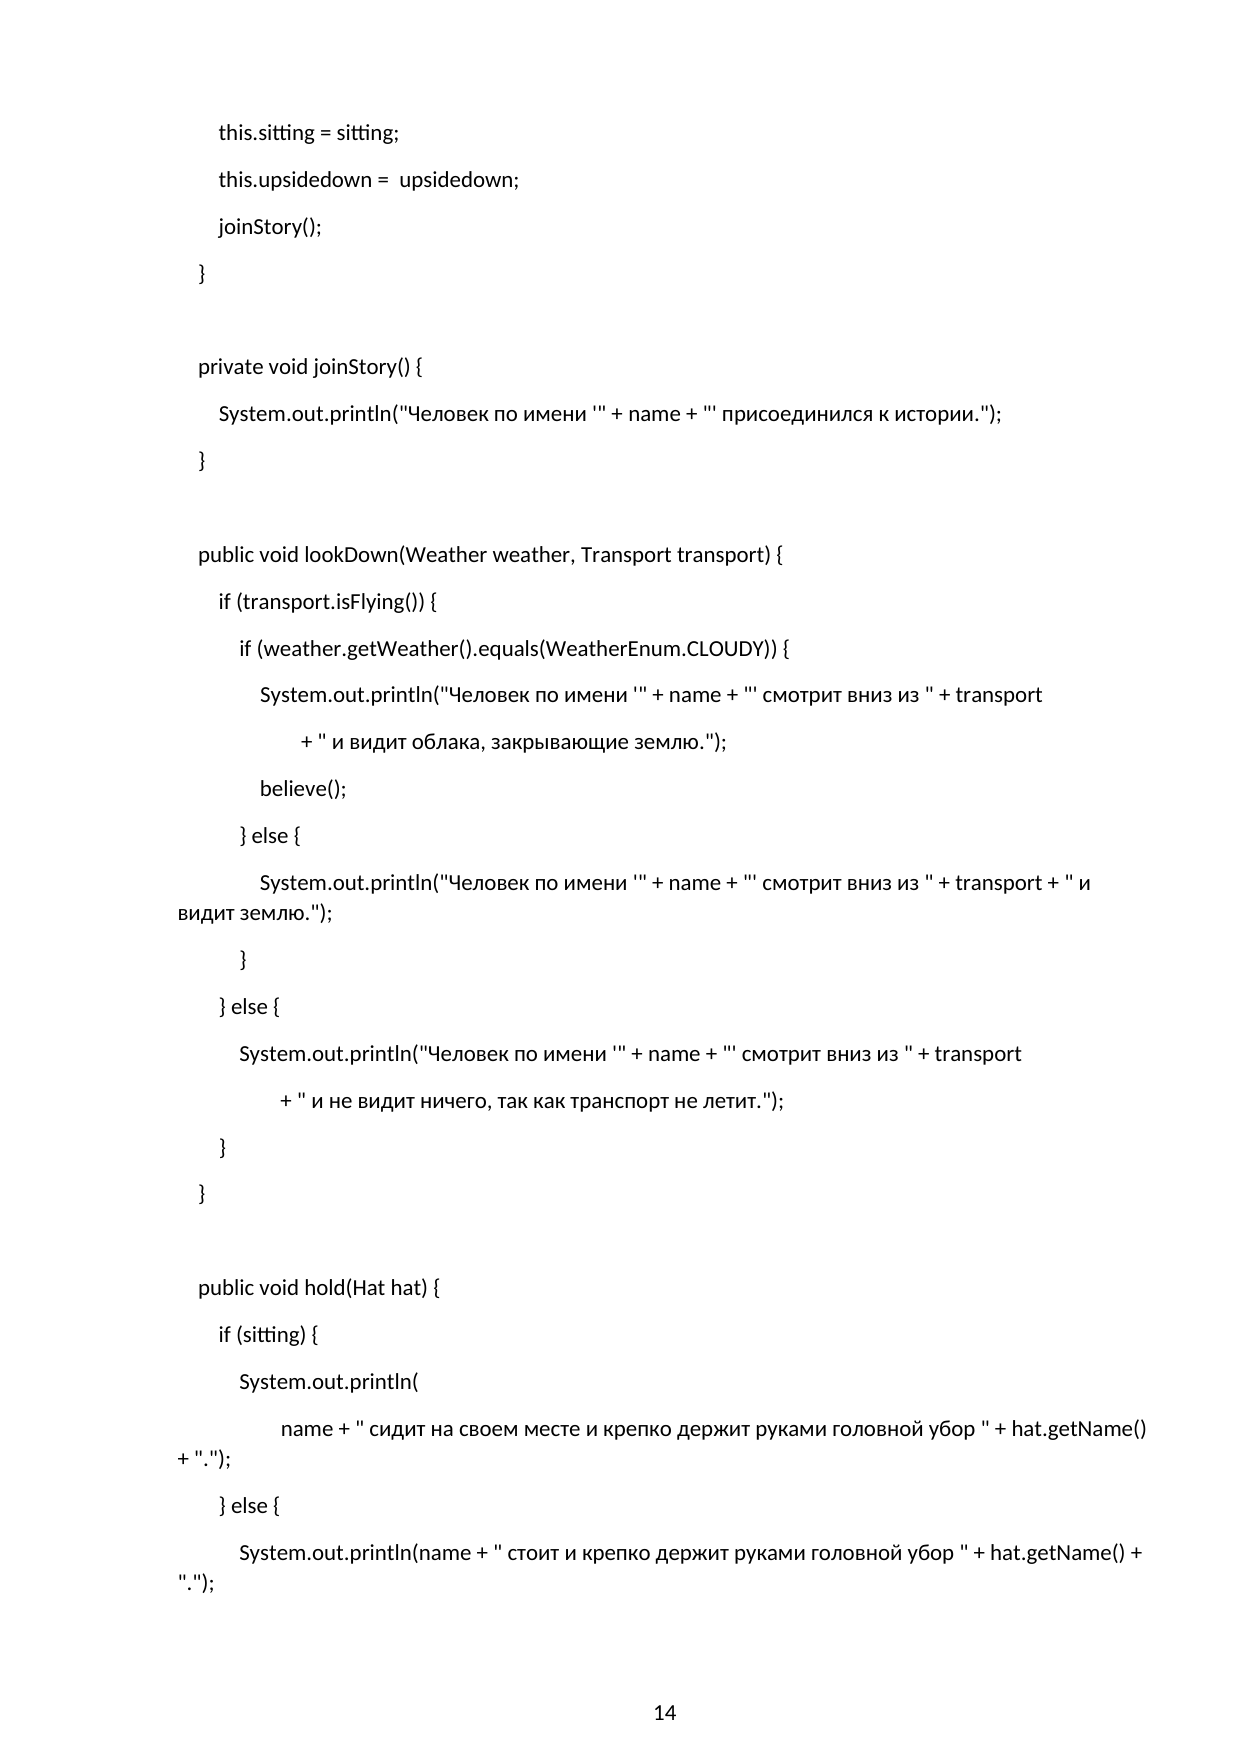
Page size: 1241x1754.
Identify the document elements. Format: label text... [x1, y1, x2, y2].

text + " и видит облака, закрывающие землю."); [177, 727, 1152, 756]
text } [177, 1179, 1152, 1208]
text } [177, 1133, 1152, 1161]
text System.out.println("Человек по имени '" + name + "' смотрит вниз из " + transport + " и видит землю."); [177, 868, 1152, 926]
text } else { [177, 1491, 1152, 1519]
text System.out.println(name + " стоит и крепко держит руками головной убор " + hat.getName() + "."); [177, 1538, 1152, 1596]
text } else { [177, 821, 1152, 849]
text } [177, 945, 1152, 973]
text private void joinStory() { [177, 352, 1152, 381]
text + " и не видит ничего, так как транспорт не летит."); [177, 1086, 1152, 1114]
text if (weather.getWeather().equals(WeatherEnum.CLOUDY)) { [177, 634, 1152, 662]
text if (transport.isFlying()) { [177, 587, 1152, 615]
text public void lookDown(Weather weather, Transport transport) { [177, 540, 1152, 568]
text public void hold(Hat hat) { [177, 1273, 1152, 1301]
text joinStory(); [177, 212, 1152, 240]
text this.sitting = sitting; [177, 118, 1152, 146]
text believe(); [177, 774, 1152, 802]
text System.out.println("Человек по имени '" + name + "' присоединился к истории."); [177, 399, 1152, 427]
text } else { [177, 992, 1152, 1020]
text System.out.println("Человек по имени '" + name + "' смотрит вниз из " + transport [177, 1039, 1152, 1067]
text name + " сидит на своем месте и крепко держит руками головной убор " + hat.getName() + "."); [177, 1414, 1152, 1472]
text } [177, 259, 1152, 287]
text this.upsidedown = upsidedown; [177, 165, 1152, 193]
text System.out.println( [177, 1367, 1152, 1395]
text if (sitting) { [177, 1320, 1152, 1348]
text } [177, 446, 1152, 474]
text System.out.println("Человек по имени '" + name + "' смотрит вниз из " + transport [177, 681, 1152, 709]
